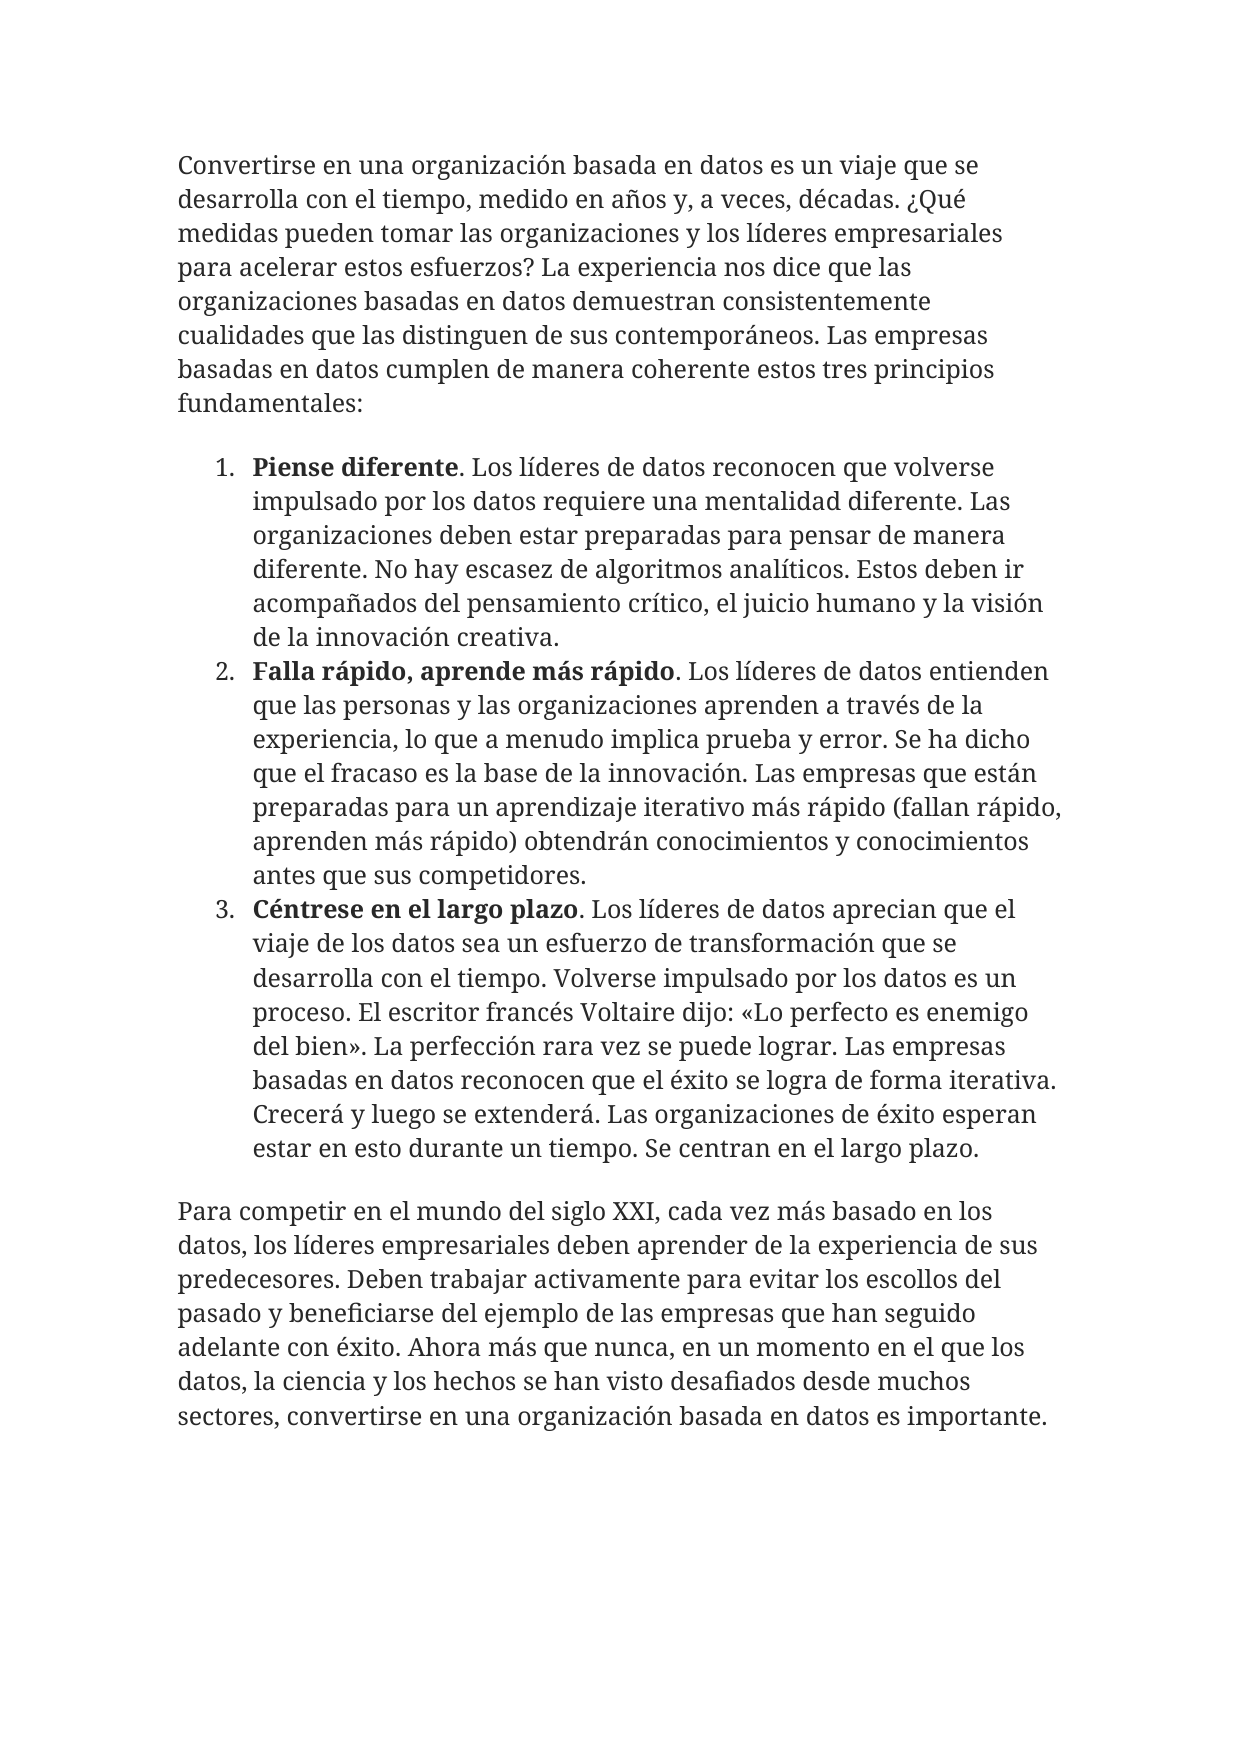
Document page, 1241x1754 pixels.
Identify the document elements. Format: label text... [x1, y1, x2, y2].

list Céntrese en el largo plazo. Los líderes de datos aprecian que el viaje de los datos sea un esfuerzo de transformación que se desarrolla con el tiempo. Volverse impulsado por los datos es un proceso. El escritor francés Voltaire dijo: «Lo perfecto es enemigo del bien». La perfección rara vez se puede lograr. Las empresas basadas en datos reconocen que el éxito se logra de forma iterativa. Crecerá y luego se extenderá. Las organizaciones de éxito esperan estar en esto durante un tiempo. Se centran en el largo plazo. [215, 892, 1063, 1164]
list Piense diferente. Los líderes de datos reconocen que volverse impulsado por los datos requiere una mentalidad diferente. Las organizaciones deben estar preparadas para pensar de manera diferente. No hay escasez de algoritmos analíticos. Estos deben ir acompañados del pensamiento crítico, el juicio humano y la visión de la innovación creativa. [215, 449, 1063, 654]
text Para competir en el mundo del siglo XXI, cada vez más basado en los datos, los líderes empresariales deben aprender de la experiencia de sus predecesores. Deben trabajar activamente para evitar los escollos del pasado y beneficiarse del ejemplo de las empresas que han seguido adelante con éxito. Ahora más que nunca, en un momento en el que los datos, la ciencia y los hechos se han visto desafiados desde muchos sectores, convertirse en una organización basada en datos es importante. [177, 1194, 1063, 1432]
list Falla rápido, aprende más rápido. Los líderes de datos entienden que las personas y las organizaciones aprenden a través de la experiencia, lo que a menudo implica prueba y error. Se ha dicho que el fracaso es la base de la innovación. Las empresas que están preparadas para un aprendizaje iterativo más rápido (fallan rápido, aprenden más rápido) obtendrán conocimientos y conocimientos antes que sus competidores. [215, 654, 1063, 892]
text Convertirse en una organización basada en datos es un viaje que se desarrolla con el tiempo, medido en años y, a veces, décadas. ¿Qué medidas pueden tomar las organizaciones y los líderes empresariales para acelerar estos esfuerzos? La experiencia nos dice que las organizaciones basadas en datos demuestran consistentemente cualidades que las distinguen de sus contemporáneos. Las empresas basadas en datos cumplen de manera coherente estos tres principios fundamentales: [177, 148, 1063, 420]
